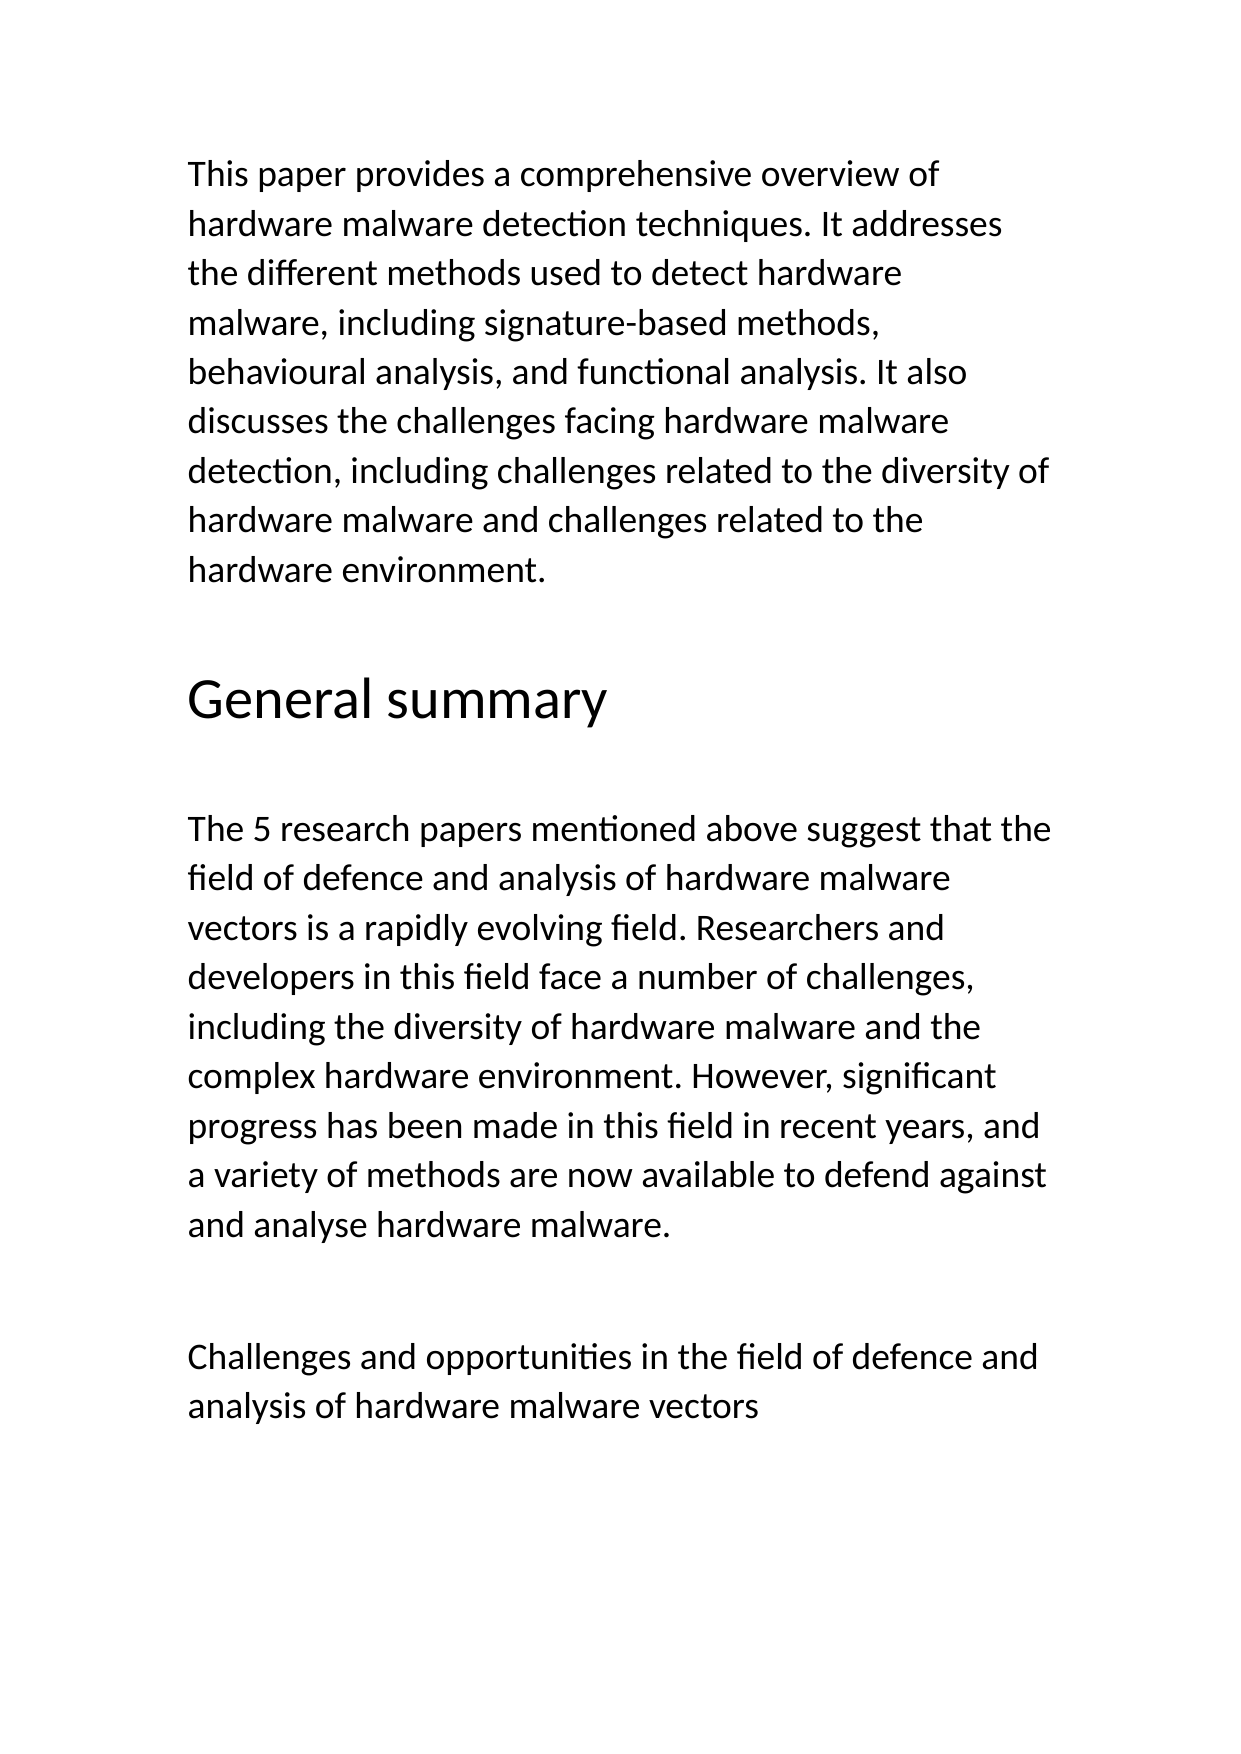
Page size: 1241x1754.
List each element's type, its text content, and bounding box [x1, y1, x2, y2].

text The 5 research papers mentioned above suggest that the field of defence and analysis of hardware malware vectors is a rapidly evolving field. Researchers and developers in this field face a number of challenges, including the diversity of hardware malware and the complex hardware environment. However, significant progress has been made in this field in recent years, and a variety of methods are now available to defend against and analyse hardware malware. [187, 805, 1053, 1246]
text This paper provides a comprehensive overview of hardware malware detection techniques. It addresses the different methods used to detect hardware malware, including signature-based methods, behavioural analysis, and functional analysis. It also discusses the challenges facing hardware malware detection, including challenges related to the diversity of hardware malware and challenges related to the hardware environment. [187, 150, 1053, 592]
text General summary [187, 662, 1053, 733]
text Challenges and opportunities in the field of defence and analysis of hardware malware vectors [187, 1333, 1053, 1428]
